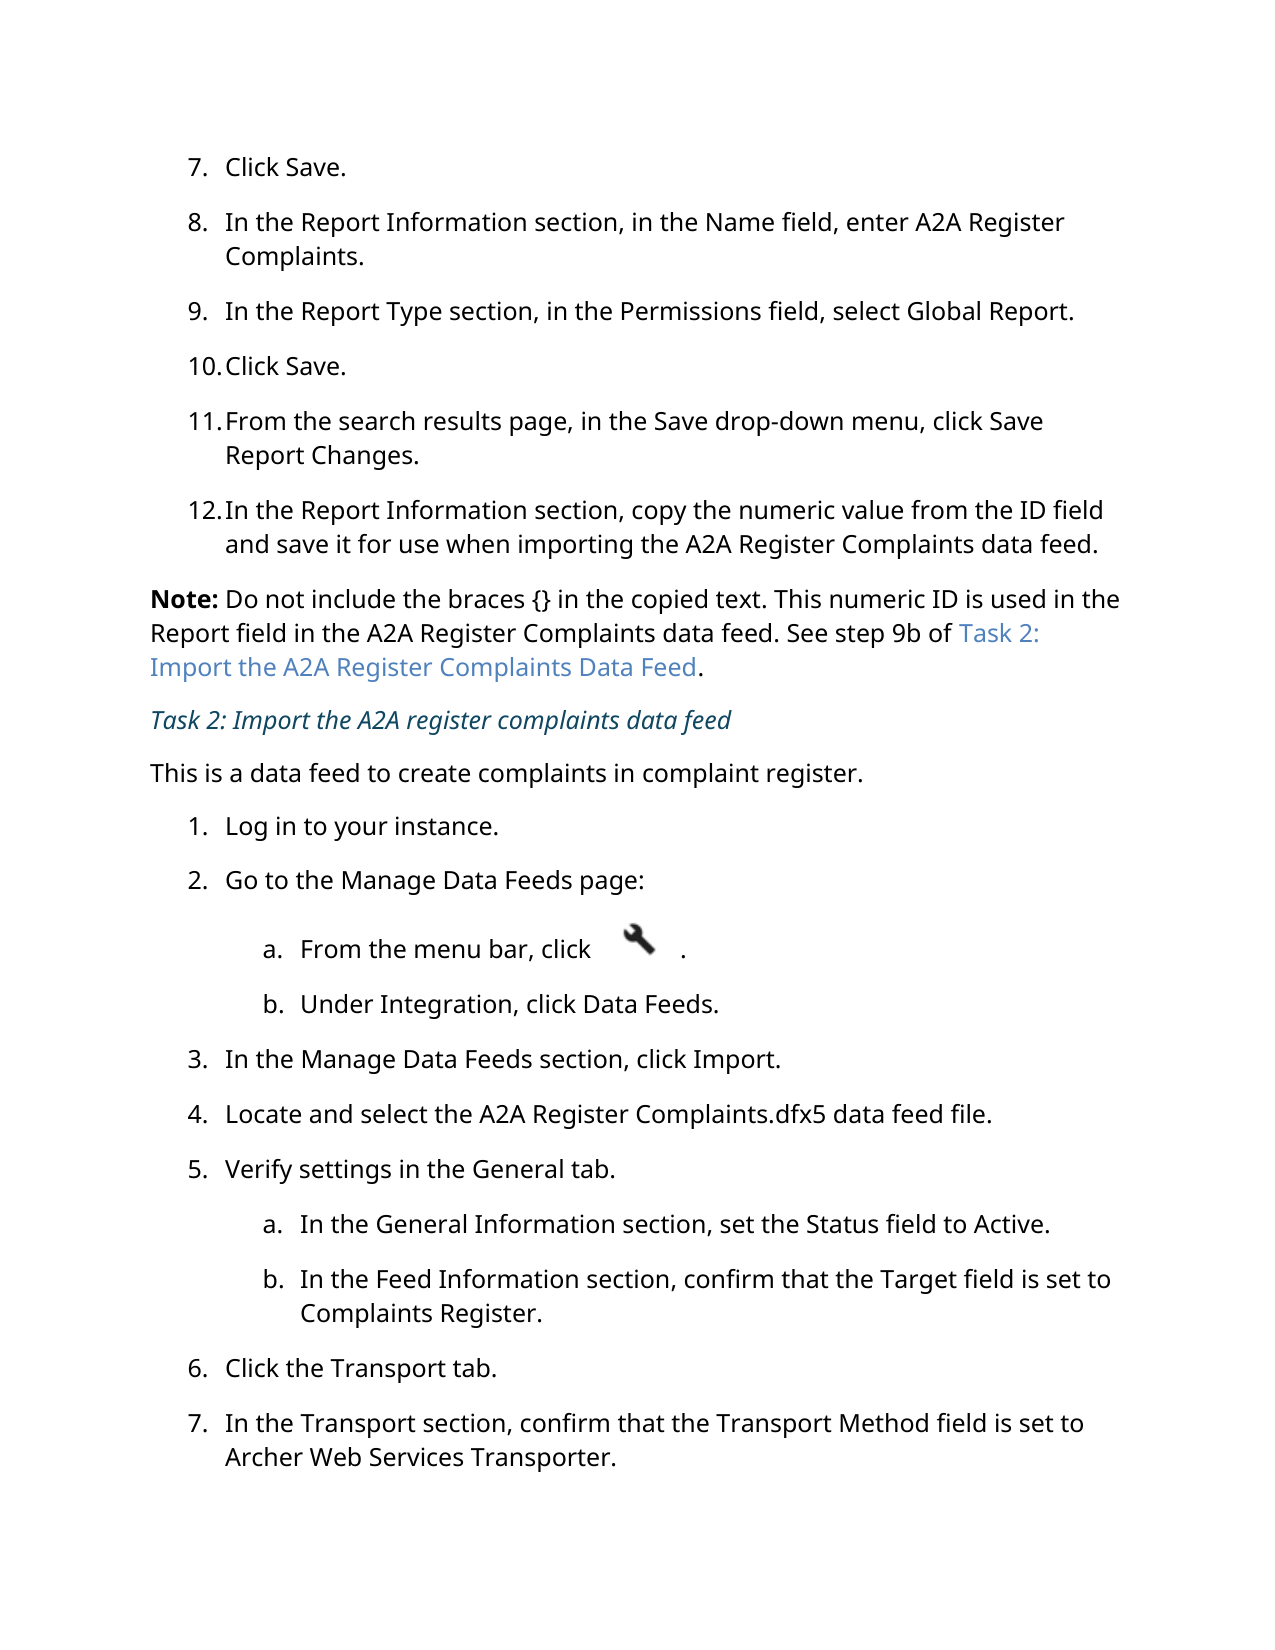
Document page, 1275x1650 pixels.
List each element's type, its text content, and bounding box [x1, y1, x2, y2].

list Under Integration, click Data Feeds. [262, 987, 1125, 1021]
list Locate and select the A2A Register Complaints.dfx5 data feed file. [187, 1097, 1125, 1131]
list In the General Information section, set the Status field to Active. [262, 1207, 1125, 1241]
list Click the Transport tab. [187, 1351, 1125, 1384]
text Note: Do not include the braces {} in the copied text. This numeric ID is used in the Report field in the A2A Register Complaints data feed. See step 9b of Task 2: Import the A2A Register Complaints Data Feed. [150, 582, 1125, 684]
list In the Feed Information section, confirm that the Target field is set to Complaints Register. [262, 1262, 1125, 1330]
list Go to the Manage Data Feeds page: [187, 863, 1125, 897]
list In the Report Type section, in the Permissions field, select Global Report. [187, 294, 1125, 328]
list Log in to your instance. [187, 808, 1125, 842]
list In the Manage Data Feeds section, click Import. [187, 1042, 1125, 1076]
text This is a data feed to create complaints in complaint register. [150, 755, 1125, 789]
list In the Transport section, confirm that the Transport Method field is set to Archer Web Services Transporter. [187, 1405, 1125, 1473]
list In the Report Information section, copy the numeric value from the ID field and save it for use when importing the A2A Register Complaints data feed. [187, 493, 1125, 561]
list From the search results page, in the Save drop-down menu, click Save Report Changes. [187, 404, 1125, 472]
list Click Save. [187, 349, 1125, 383]
subtitle Task 2: Import the A2A register complaints data feed [150, 702, 1125, 737]
list From the menu bar, click . [262, 918, 1125, 966]
list Click Save. [187, 150, 1125, 184]
picture [616, 917, 662, 959]
list Verify settings in the General tab. [187, 1152, 1125, 1186]
list In the Report Information section, in the Name field, enter A2A Register Complaints. [187, 205, 1125, 273]
